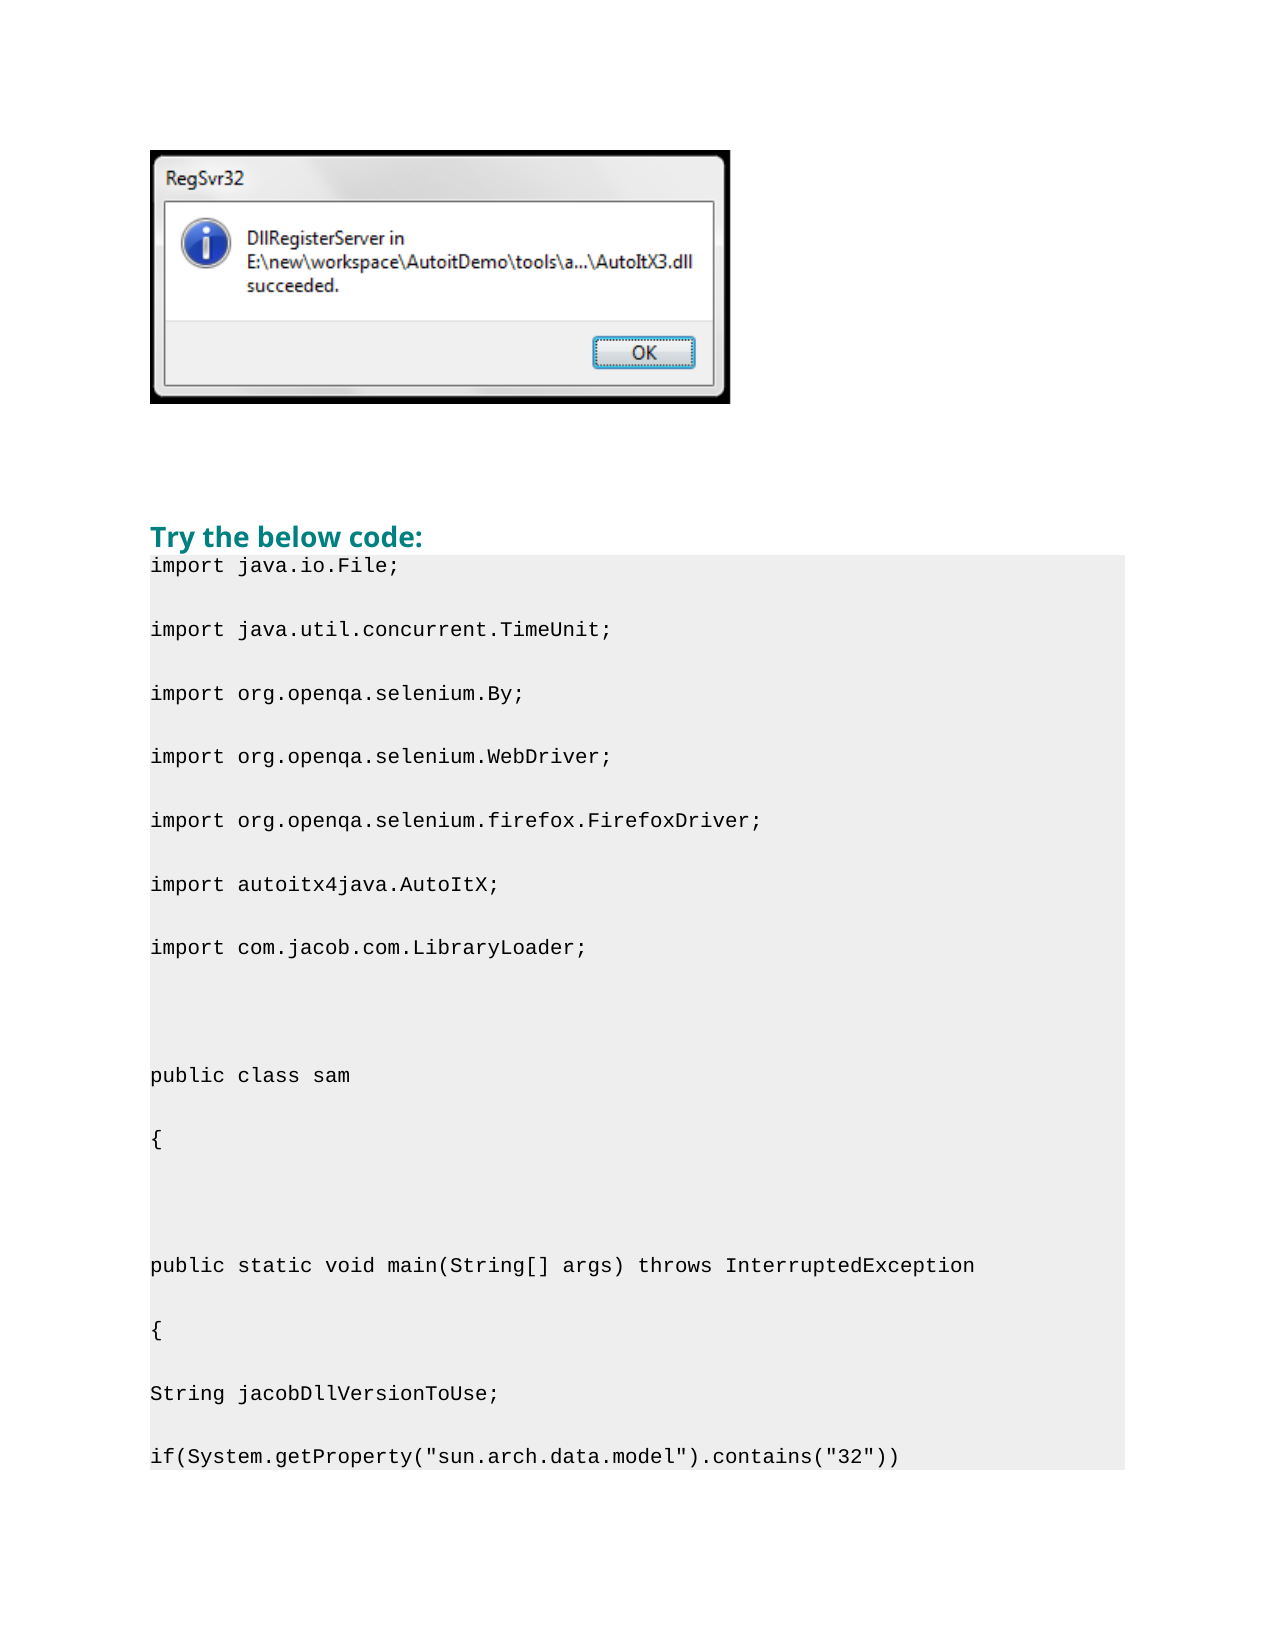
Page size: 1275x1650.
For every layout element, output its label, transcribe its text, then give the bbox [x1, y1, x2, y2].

text public class sam [150, 1064, 1125, 1088]
text public static void main(String[] args) throws InterruptedException [150, 1256, 1125, 1279]
text import java.io.File; [150, 555, 1125, 579]
text import org.openqa.selenium.WebDriver; [150, 746, 1125, 770]
text if(System.getProperty("sun.arch.data.model").contains("32")) [150, 1446, 1125, 1470]
text { [150, 1319, 1125, 1343]
text Try the below code: [150, 517, 1125, 555]
text import java.util.concurrent.TimeUnit; [150, 619, 1125, 643]
text import com.jacob.com.LibraryLoader; [150, 937, 1125, 961]
text import autoitx4java.AutoItX; [150, 874, 1125, 897]
text String jacobDllVersionToUse; [150, 1383, 1125, 1406]
picture [150, 150, 732, 404]
text import org.openqa.selenium.firefox.FirefoxDriver; [150, 810, 1125, 834]
text import org.openqa.selenium.By; [150, 683, 1125, 706]
text { [150, 1128, 1125, 1152]
